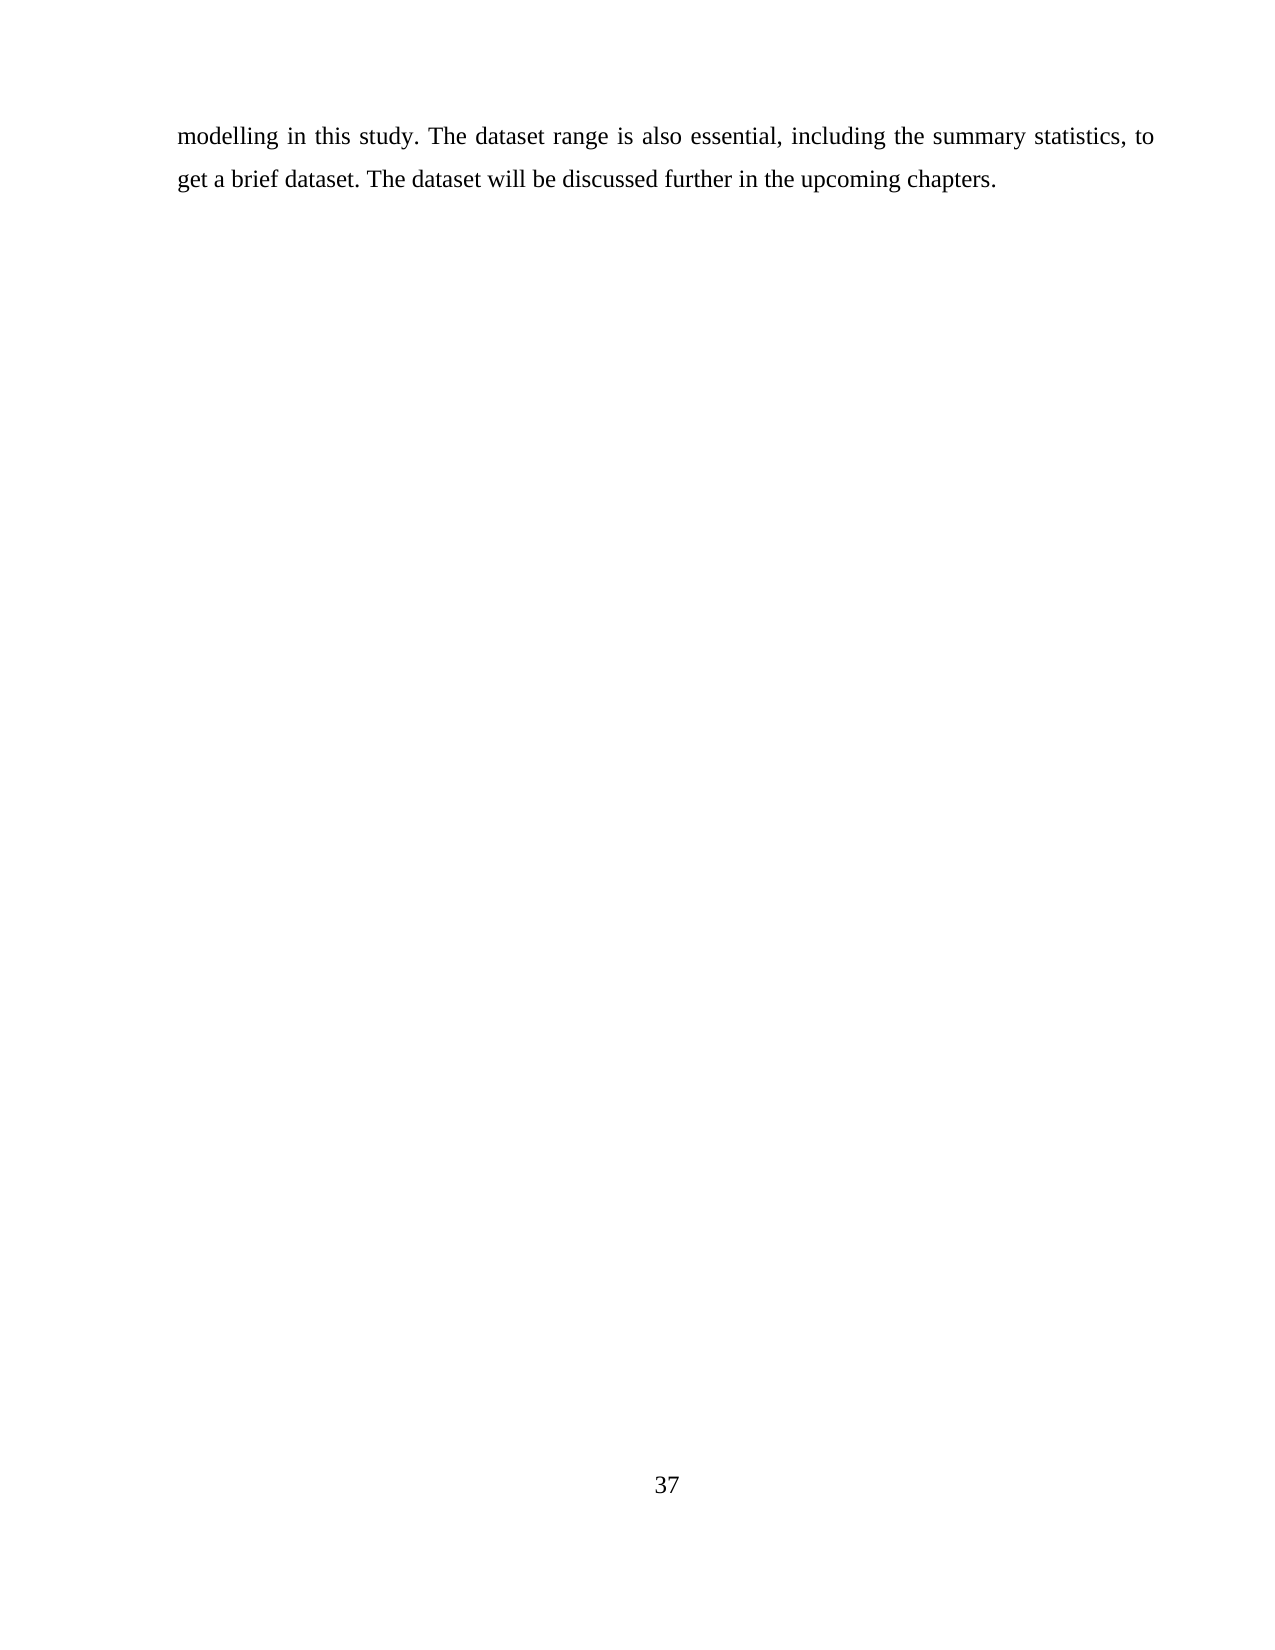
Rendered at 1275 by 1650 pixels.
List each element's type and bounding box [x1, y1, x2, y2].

text [177, 121, 1156, 193]
